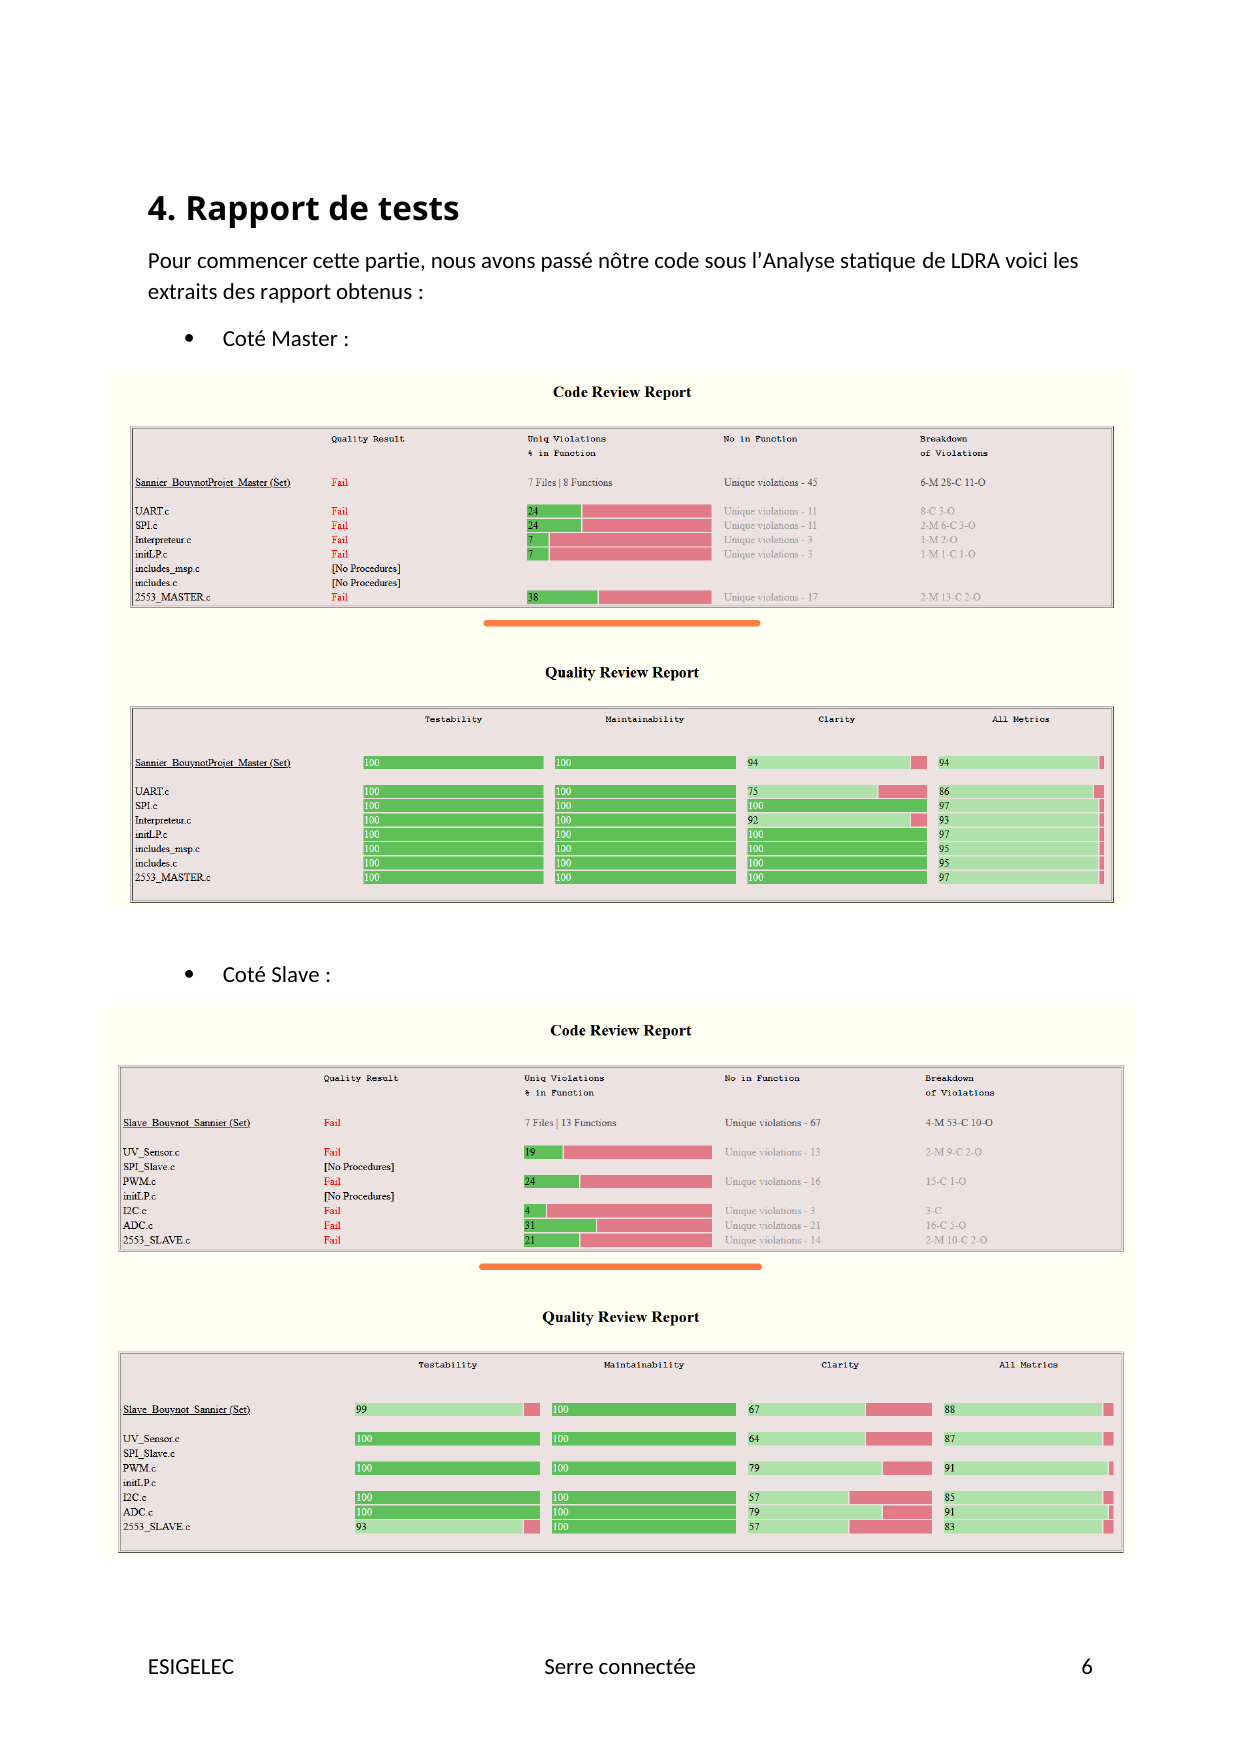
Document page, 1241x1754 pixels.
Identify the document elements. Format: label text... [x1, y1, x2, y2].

list Coté Slave : [185, 960, 1093, 988]
list Coté Master : [185, 324, 1093, 352]
picture [101, 1006, 1135, 1557]
picture [106, 370, 1131, 908]
text Pour commencer cette partie, nous avons passé nôtre code sous l’Analyse statique de LDRA voici les extraits des rapport obtenus : [148, 247, 1093, 305]
subtitle Rapport de tests [148, 185, 1093, 231]
